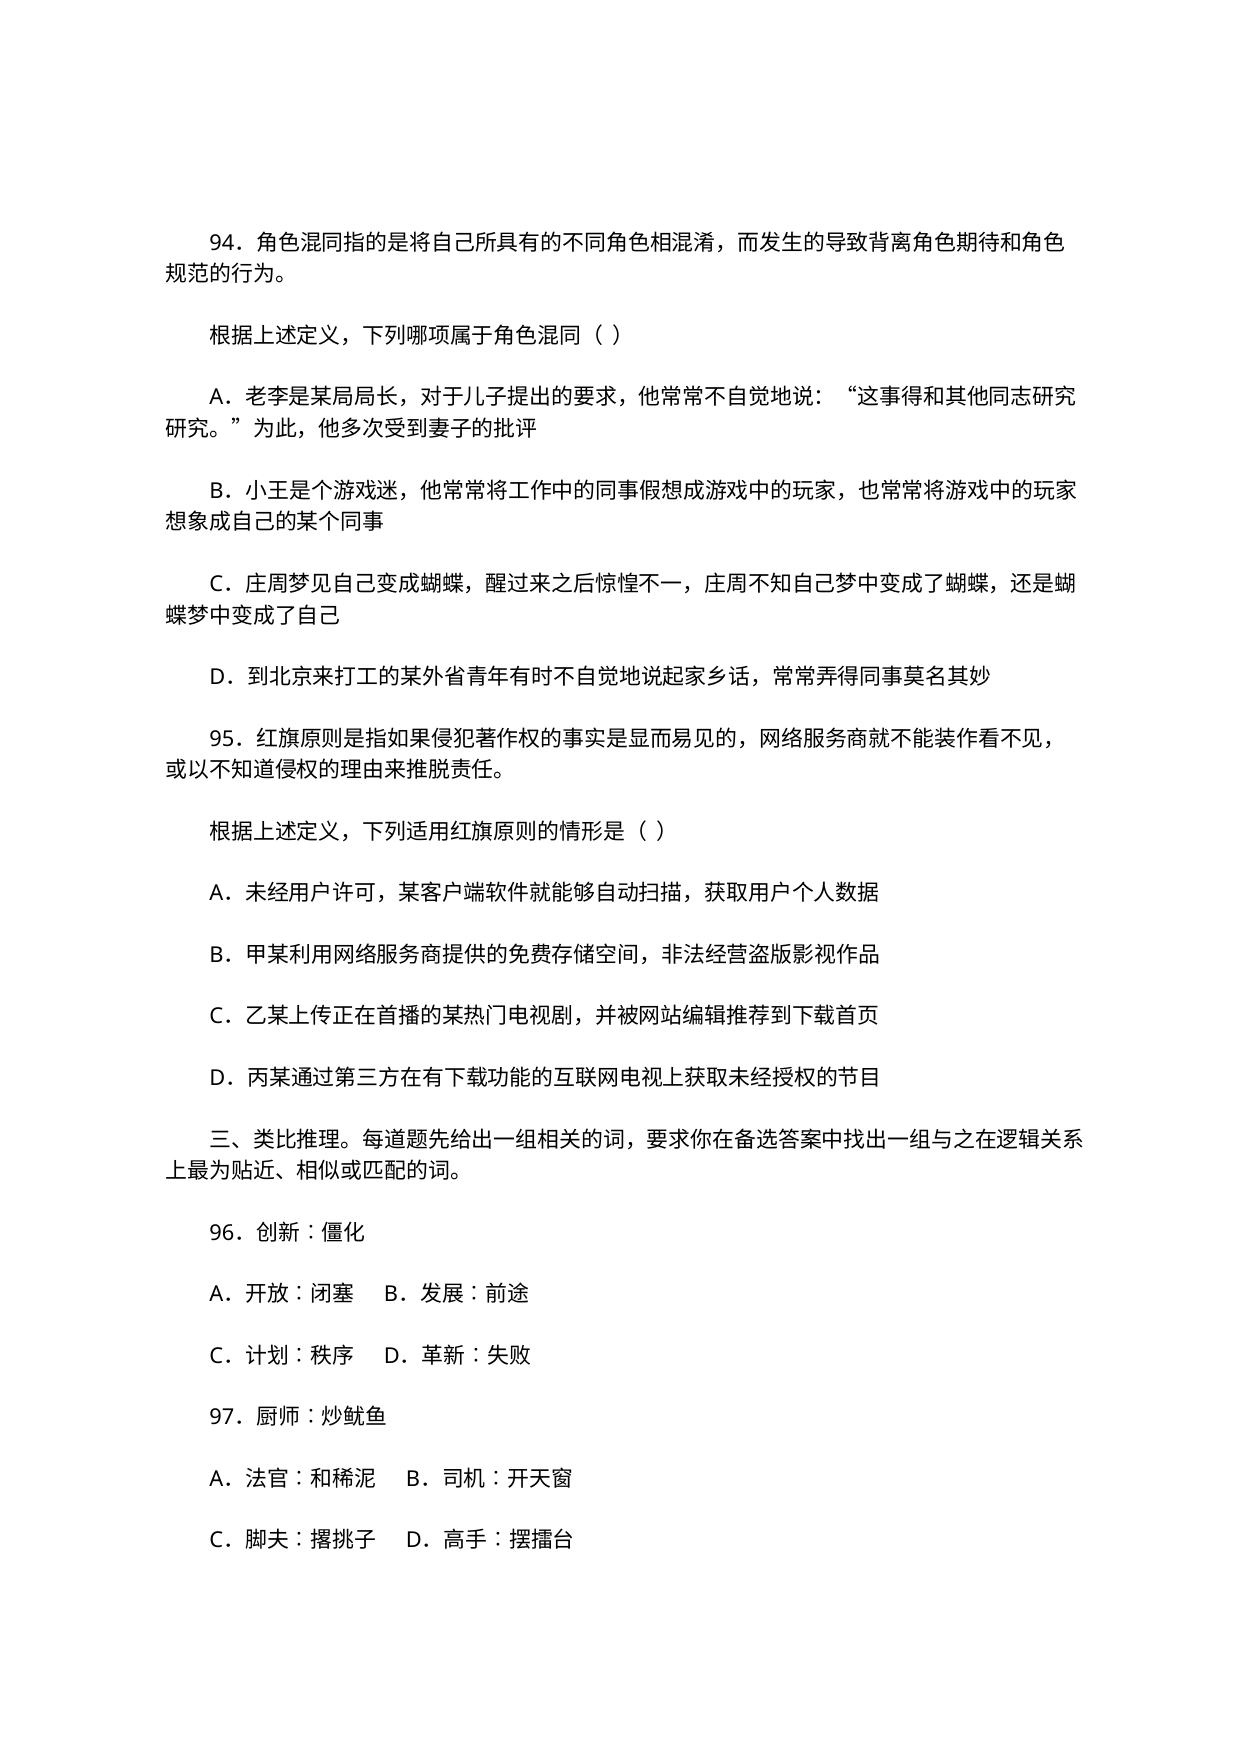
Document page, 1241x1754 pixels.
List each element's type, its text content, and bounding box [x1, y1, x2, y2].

text 96．创新︰僵化 [165, 1185, 1087, 1246]
text 97．厨师︰炒鱿鱼 [165, 1369, 1087, 1431]
text D．丙某通过第三方在有下载功能的互联网电视上获取未经授权的节目 [165, 1030, 1087, 1092]
text B．小王是个游戏迷，他常常将工作中的同事假想成游戏中的玩家，也常常将游戏中的玩家想象成自己的某个同事 [165, 443, 1087, 536]
text B．甲某利用网络服务商提供的免费存储空间，非法经营盗版影视作品 [165, 907, 1087, 969]
text A．老李是某局局长，对于儿子提出的要求，他常常不自觉地说：“这事得和其他同志研究研究。”为此，他多次受到妻子的批评 [165, 349, 1087, 443]
text C．乙某上传正在首播的某热门电视剧，并被网站编辑推荐到下载首页 [165, 969, 1087, 1030]
text C．计划︰秩序 D．革新︰失败 [165, 1308, 1087, 1369]
text 三、类比推理。每道题先给出一组相关的词，要求你在备选答案中找出一组与之在逻辑关系上最为贴近、相似或匹配的词。 [165, 1092, 1087, 1185]
text 94．角色混同指的是将自己所具有的不同角色相混淆，而发生的导致背离角色期待和角色规范的行为。 [165, 195, 1087, 288]
text A．法官︰和稀泥 B．司机︰开天窗 [165, 1431, 1087, 1493]
text A．开放︰闭塞 B．发展︰前途 [165, 1246, 1087, 1308]
text A．未经用户许可，某客户端软件就能够自动扫描，获取用户个人数据 [165, 846, 1087, 907]
text D．到北京来打工的某外省青年有时不自觉地说起家乡话，常常弄得同事莫名其妙 [165, 629, 1087, 691]
text 95．红旗原则是指如果侵犯著作权的事实是显而易见的，网络服务商就不能装作看不见，或以不知道侵权的理由来推脱责任。 [165, 691, 1087, 784]
text C．脚夫︰撂挑子 D．高手︰摆擂台 [165, 1493, 1087, 1554]
text 根据上述定义，下列适用红旗原则的情形是（ ） [165, 784, 1087, 846]
text 根据上述定义，下列哪项属于角色混同（ ） [165, 288, 1087, 349]
text C．庄周梦见自己变成蝴蝶，醒过来之后惊惶不一，庄周不知自己梦中变成了蝴蝶，还是蝴蝶梦中变成了自己 [165, 536, 1087, 629]
